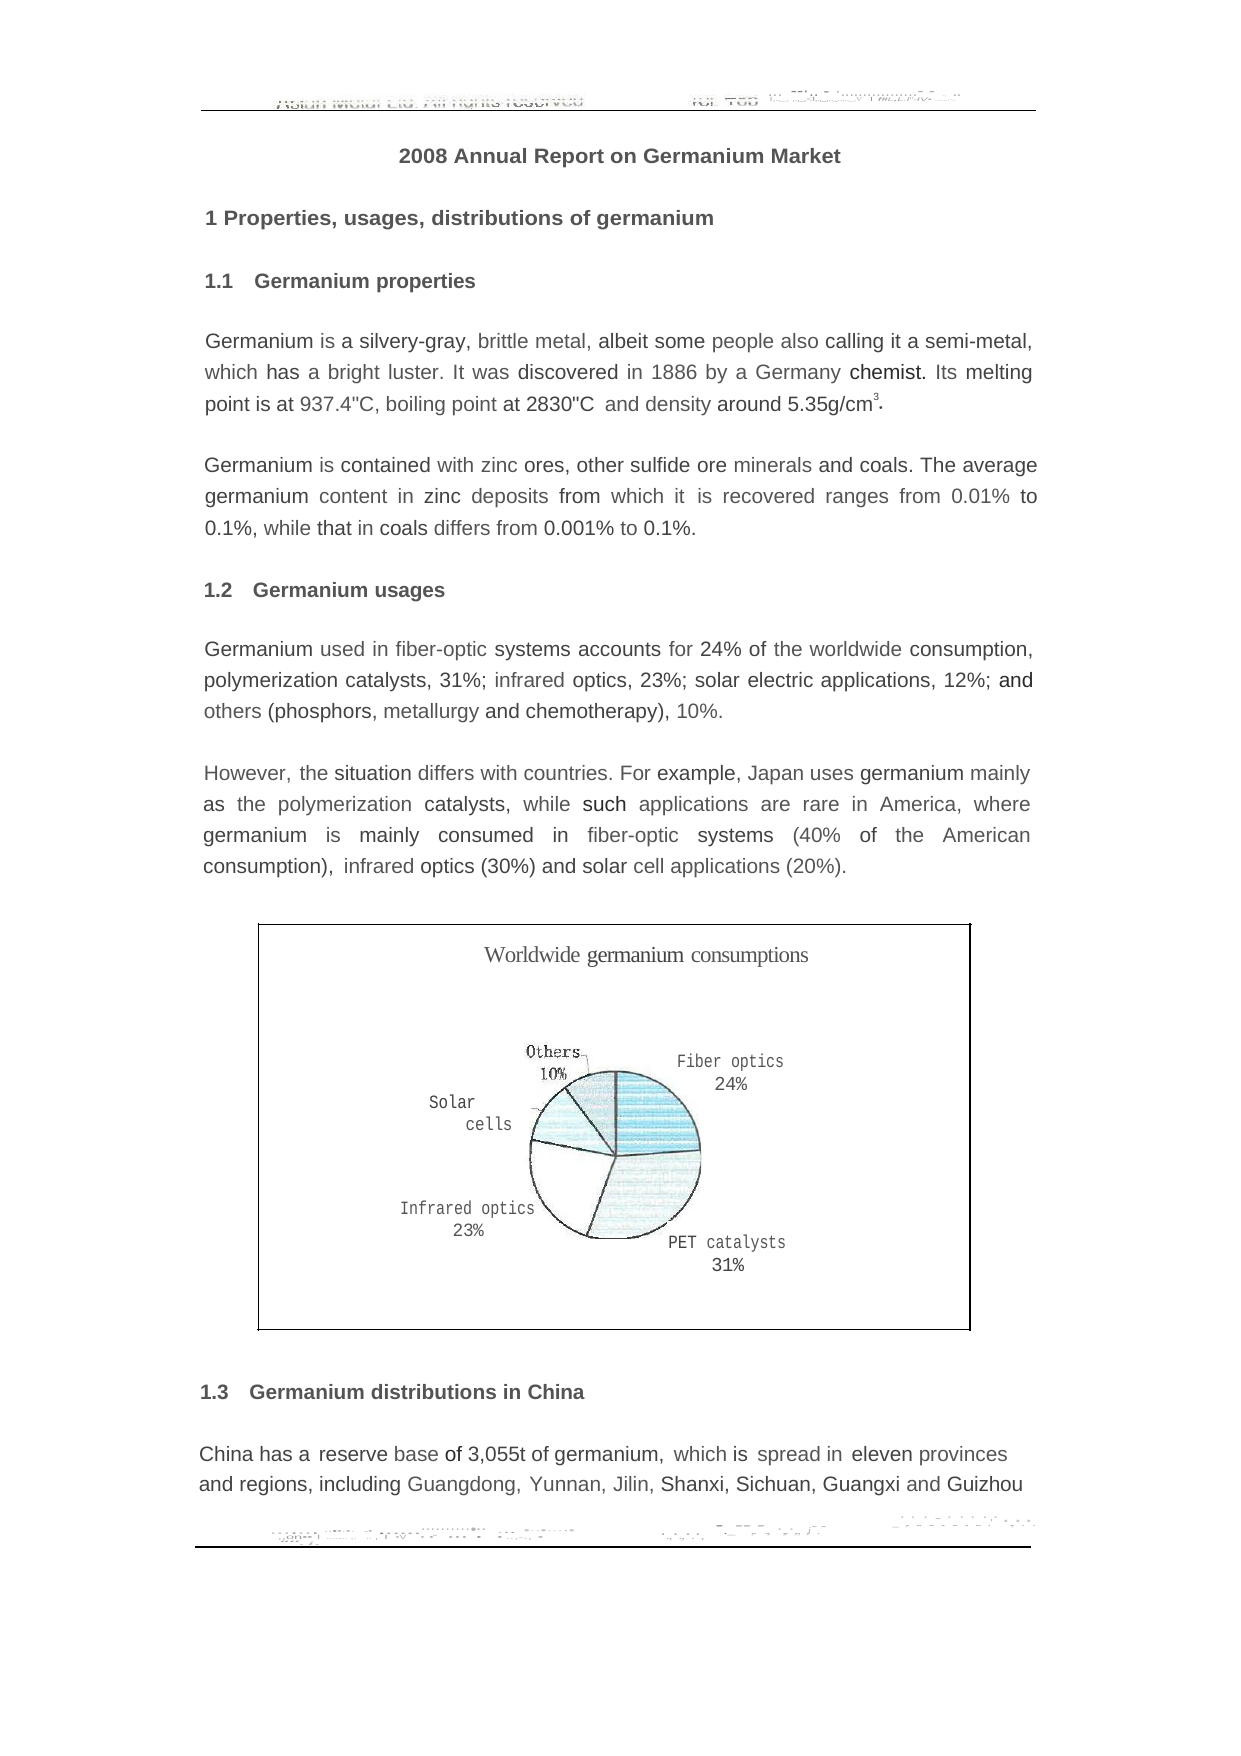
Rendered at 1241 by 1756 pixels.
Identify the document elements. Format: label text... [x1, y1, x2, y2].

subtitle 2008 Annual Report on Germanium Market 1 Properties, usages, distributions of germanium [205, 144, 847, 230]
subtitle Germanium usages [203, 578, 1240, 602]
text -._--,.-., .,,..,., ,i-.-_·,.·...·...-..·...·..·...·.'· ..,.... [892, 1503, 1240, 1530]
picture [273, 92, 585, 109]
text However, the situation differs with countries. For example, Japan uses germanium mainly as the polymerization catalysts, while such applications are rare in America, where germanium is mainly consumed in fiber-optic systems (40% of the American consumption), infrared optics (30%) and solar cell applications (20%). [203, 761, 1031, 878]
text China has a reserve base of 3,055t of germanium, which is spread in eleven provinces and regions, including Guangdong, Yunnan, Jilin, Shanxi, Sichuan, Guangxi and Guizhou [198, 1442, 1032, 1496]
picture [523, 1040, 702, 1239]
text Germanium used in fiber-optic systems accounts for 24% of the worldwide consumption, polymerization catalysts, 31%; infrared optics, 23%; solar electric applications, 12%; and others (phosphors, metallurgy and chemotherapy), 10%. [204, 637, 1033, 723]
text Germanium is a silvery-gray, brittle metal, albeit some people also calling it a semi-metal, which has a bright luster. It was discovered in 1886 by a Germany chemist. Its melting point is at 937.4"C, boiling point at 2830"C and density around 5.35g/cm3• [204, 328, 1033, 416]
text ..,..,..., [585, 1521, 705, 1542]
list Germanium properties [204, 269, 1240, 293]
text Germanium is contained with zinc ores, other sulfide ore minerals and coals. The average germanium content in zinc deposits from which it is recovered ranges from 0.01% to 0.1%, while that in coals differs from 0.001% to 0.1%. [204, 453, 1038, 539]
picture [688, 94, 758, 106]
subtitle Germanium distributions in China [200, 1380, 1240, 1404]
